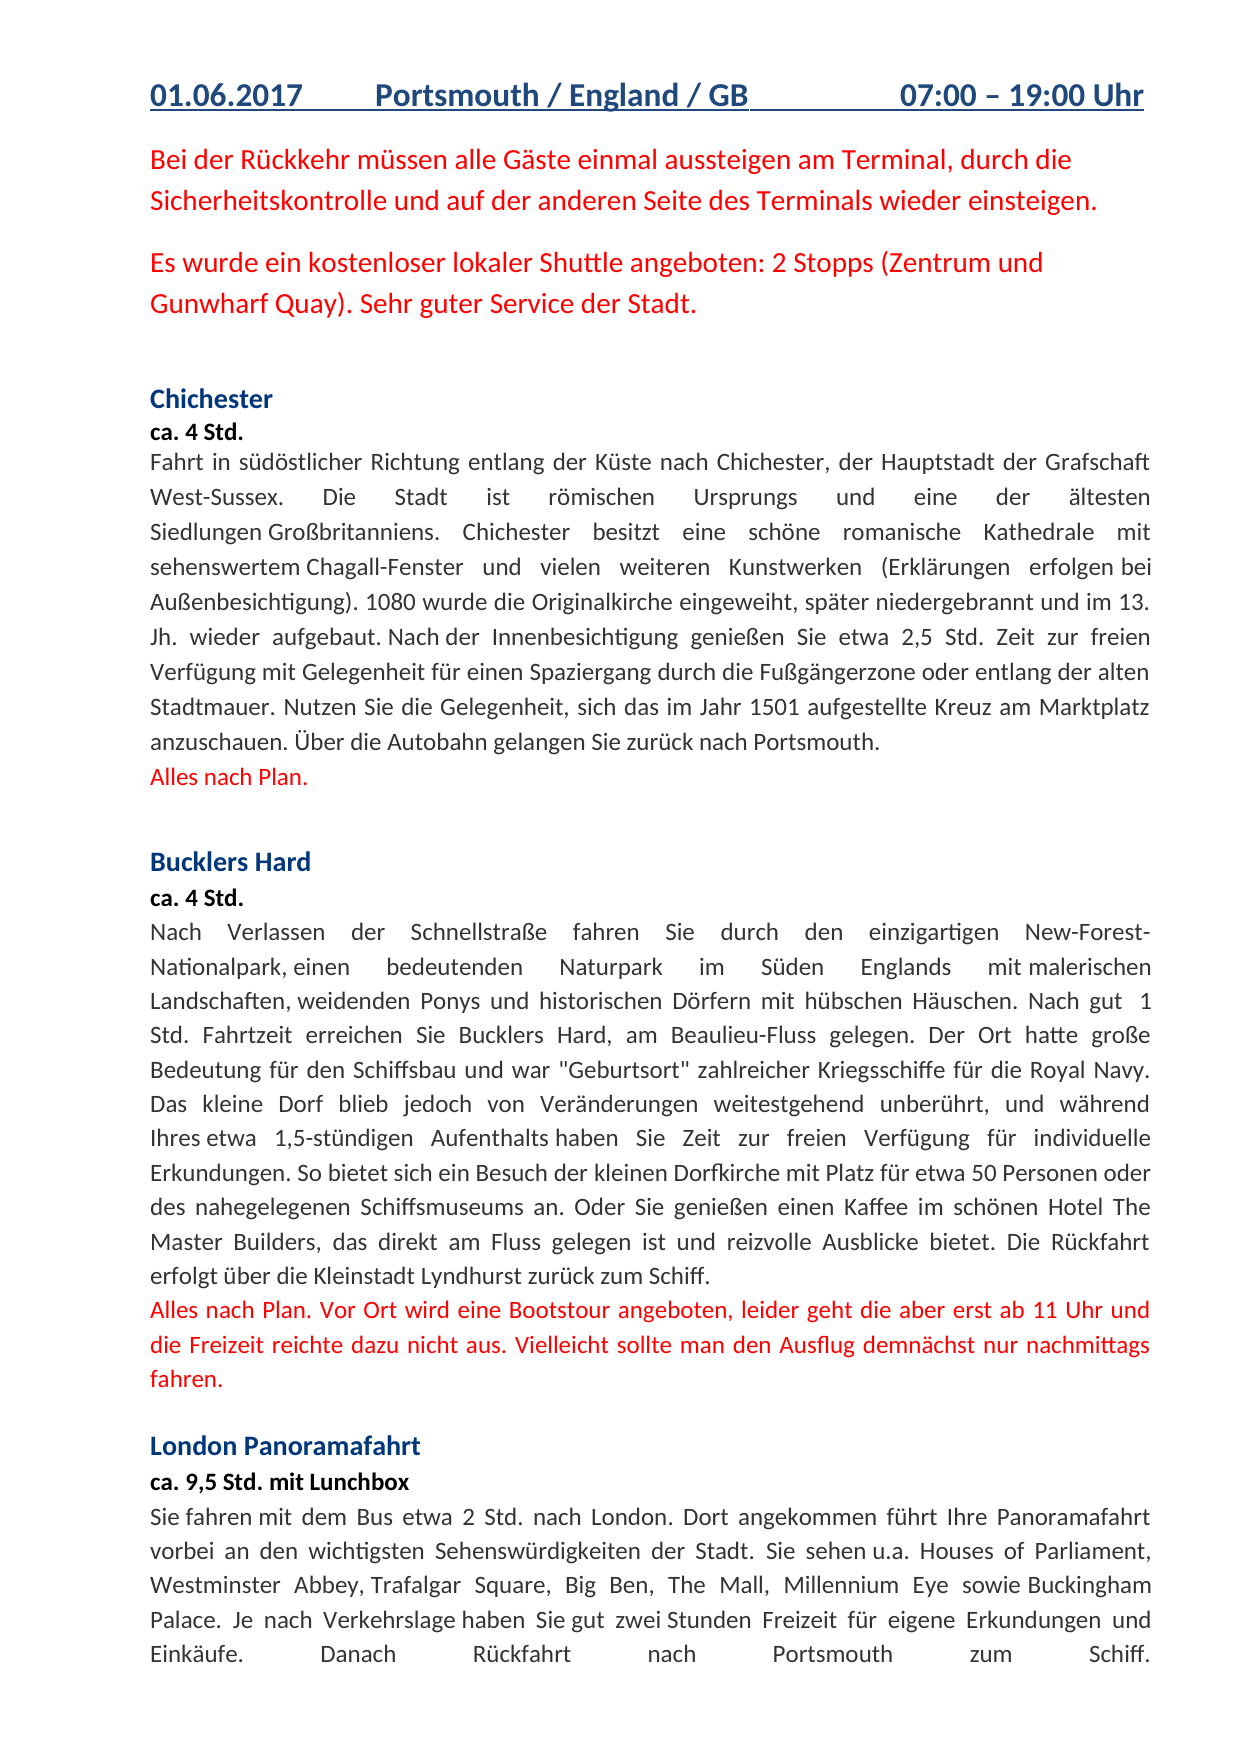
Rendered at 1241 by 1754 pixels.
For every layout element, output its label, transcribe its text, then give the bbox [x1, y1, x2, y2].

text ca. 4 Std. [150, 416, 1152, 446]
text Alles nach Plan. Vor Ort wird eine Bootstour angeboten, leider geht die aber erst ab 11 Uhr und die Freizeit reichte dazu nicht aus. Vielleicht sollte man den Ausflug demnächst nur nachmittags fahren. [150, 1291, 1152, 1394]
text London Panoramafahrt [150, 1428, 1152, 1462]
text Chichester [150, 381, 1152, 416]
text Fahrt in südöstlicher Richtung entlang der Küste nach Chichester, der Hauptstadt der Grafschaft West-Sussex. Die Stadt ist römischen Ursprungs und eine der ältesten Siedlungen Großbritanniens. Chichester besitzt eine schöne romanische Kathedrale mit sehenswertem Chagall-Fenster und vielen weiteren Kunstwerken (Erklärungen erfolgen bei Außenbesichtigung). 1080 wurde die Originalkirche eingeweiht, später niedergebrannt und im 13. Jh. wieder aufgebaut. Nach der Innenbesichtigung genießen Sie etwa 2,5 Std. Zeit zur freien Verfügung mit Gelegenheit für einen Spaziergang durch die Fußgängerzone oder entlang der alten Stadtmauer. Nutzen Sie die Gelegenheit, sich das im Jahr 1501 aufgestellte Kreuz am Marktplatz anzuschauen. Über die Autobahn gelangen Sie zurück nach Portsmouth. [150, 446, 1152, 757]
text Alles nach Plan. [150, 761, 1152, 792]
text Nach Verlassen der Schnellstraße fahren Sie durch den einzigartigen New-Forest-Nationalpark, einen bedeutenden Naturpark im Süden Englands mit malerischen Landschaften, weidenden Ponys und historischen Dörfern mit hübschen Häuschen. Nach gut 1 Std. Fahrtzeit erreichen Sie Bucklers Hard, am Beaulieu-Fluss gelegen. Der Ort hatte große Bedeutung für den Schiffsbau und war "Geburtsort" zahlreicher Kriegsschiffe für die Royal Navy. Das kleine Dorf blieb jedoch von Veränderungen weitestgehend unberührt, und während Ihres etwa 1,5-stündigen Aufenthalts haben Sie Zeit zur freien Verfügung für individuelle Erkundungen. So bietet sich ein Besuch der kleinen Dorfkirche mit Platz für etwa 50 Personen oder des nahegelegenen Schiffsmuseums an. Oder Sie genießen einen Kaffee im schönen Hotel The Master Builders, das direkt am Fluss gelegen ist und reizvolle Ausblicke bietet. Die Rückfahrt erfolgt über die Kleinstadt Lyndhurst zurück zum Schiff. [150, 912, 1152, 1291]
text Bucklers Hard [150, 844, 1152, 878]
text Es wurde ein kostenloser lokaler Shuttle angeboten: 2 Stopps (Zentrum und Gunwharf Quay). Sehr guter Service der Stadt. [150, 244, 1154, 321]
text ca. 9,5 Std. mit Lunchbox [150, 1462, 1152, 1497]
text 01.06.2017 Portsmouth / England / GB 07:00 – 19:00 Uhr [150, 74, 1154, 114]
text Bei der Rückkehr müssen alle Gäste einmal aussteigen am Terminal, durch die Sicherheitskontrolle und auf der anderen Seite des Terminals wieder einsteigen. [150, 141, 1154, 218]
text ca. 4 Std. [150, 878, 1152, 912]
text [150, 1497, 1152, 1669]
